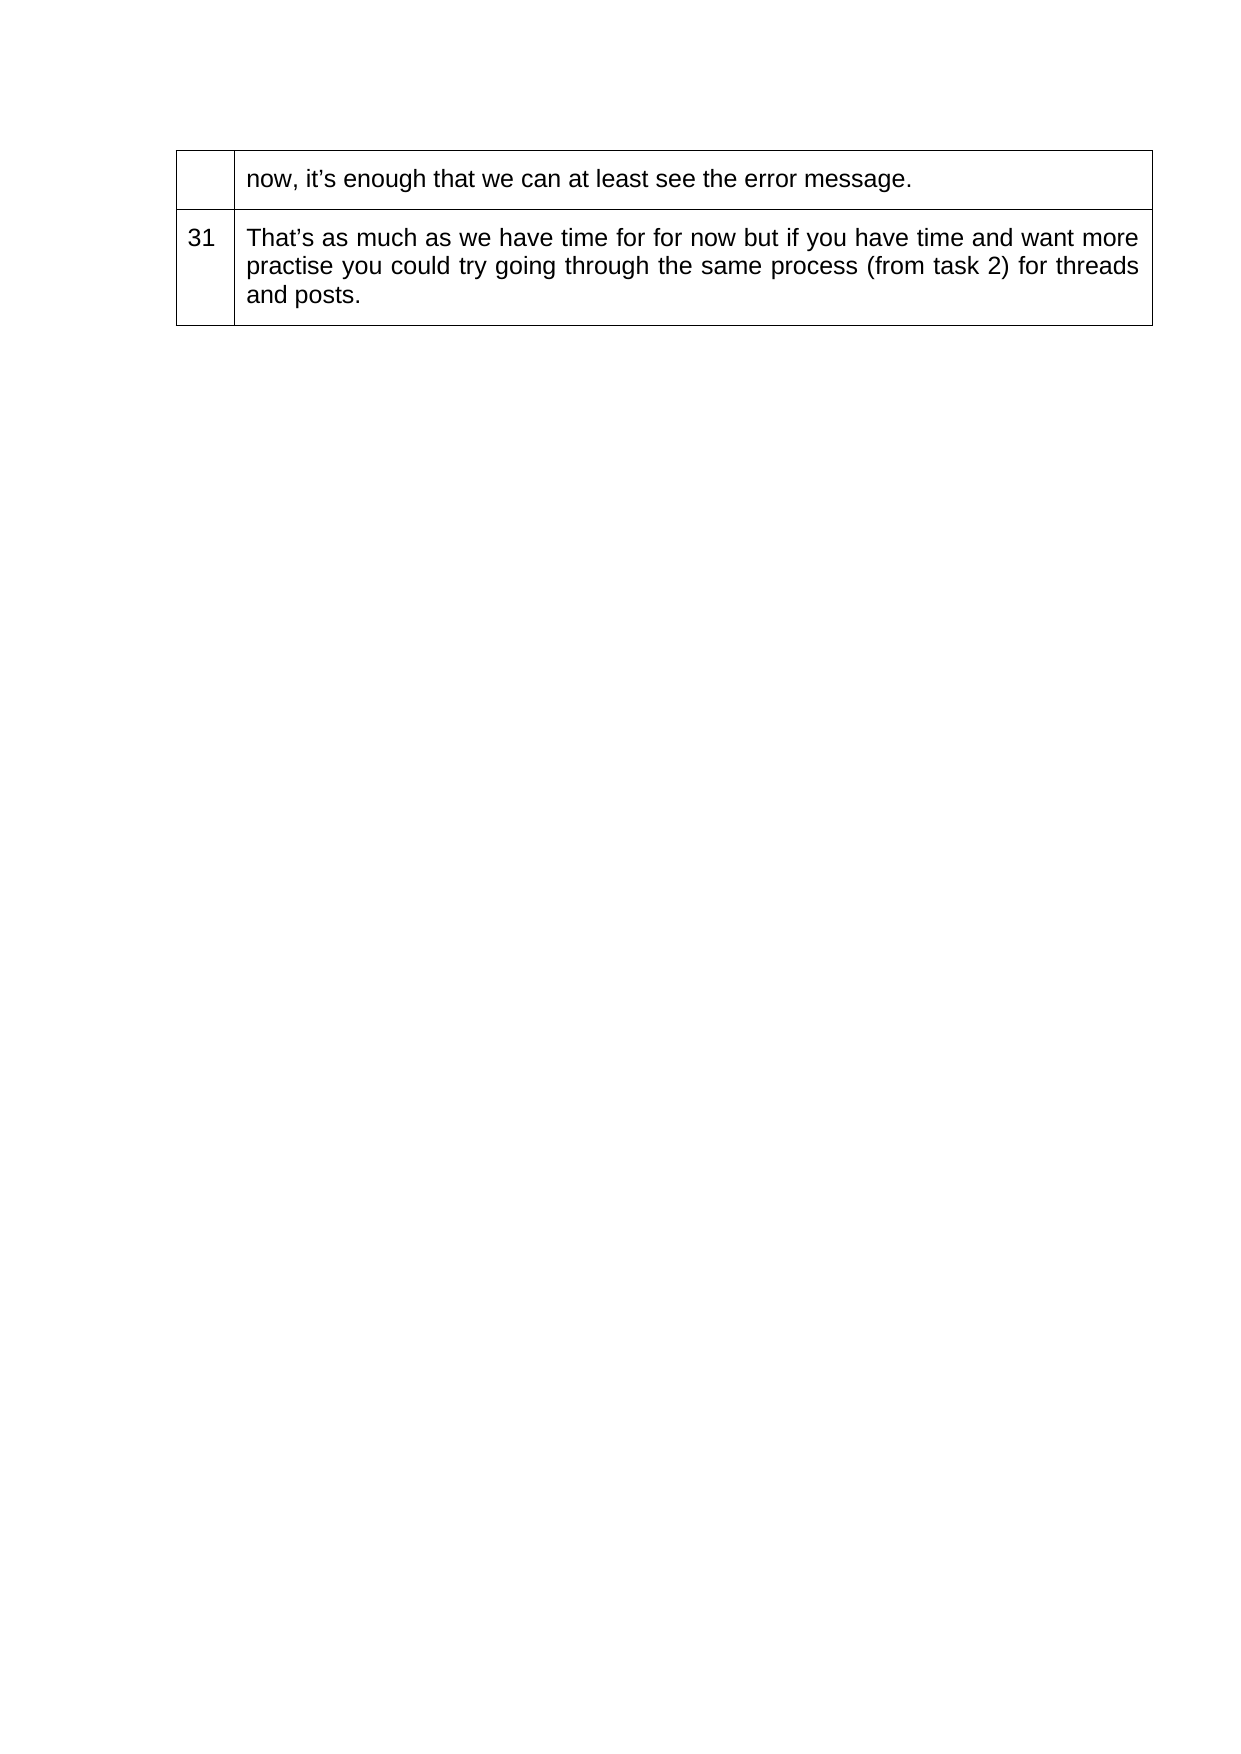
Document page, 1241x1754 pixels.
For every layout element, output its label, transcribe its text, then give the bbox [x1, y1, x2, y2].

table_cell [177, 151, 234, 209]
table_cell [177, 210, 234, 325]
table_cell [235, 151, 1152, 209]
table_cell That’s as much as we have time for for now but if you have time and want more practise you could try going through the same process (from task 2) for threads and posts. [235, 210, 1152, 325]
